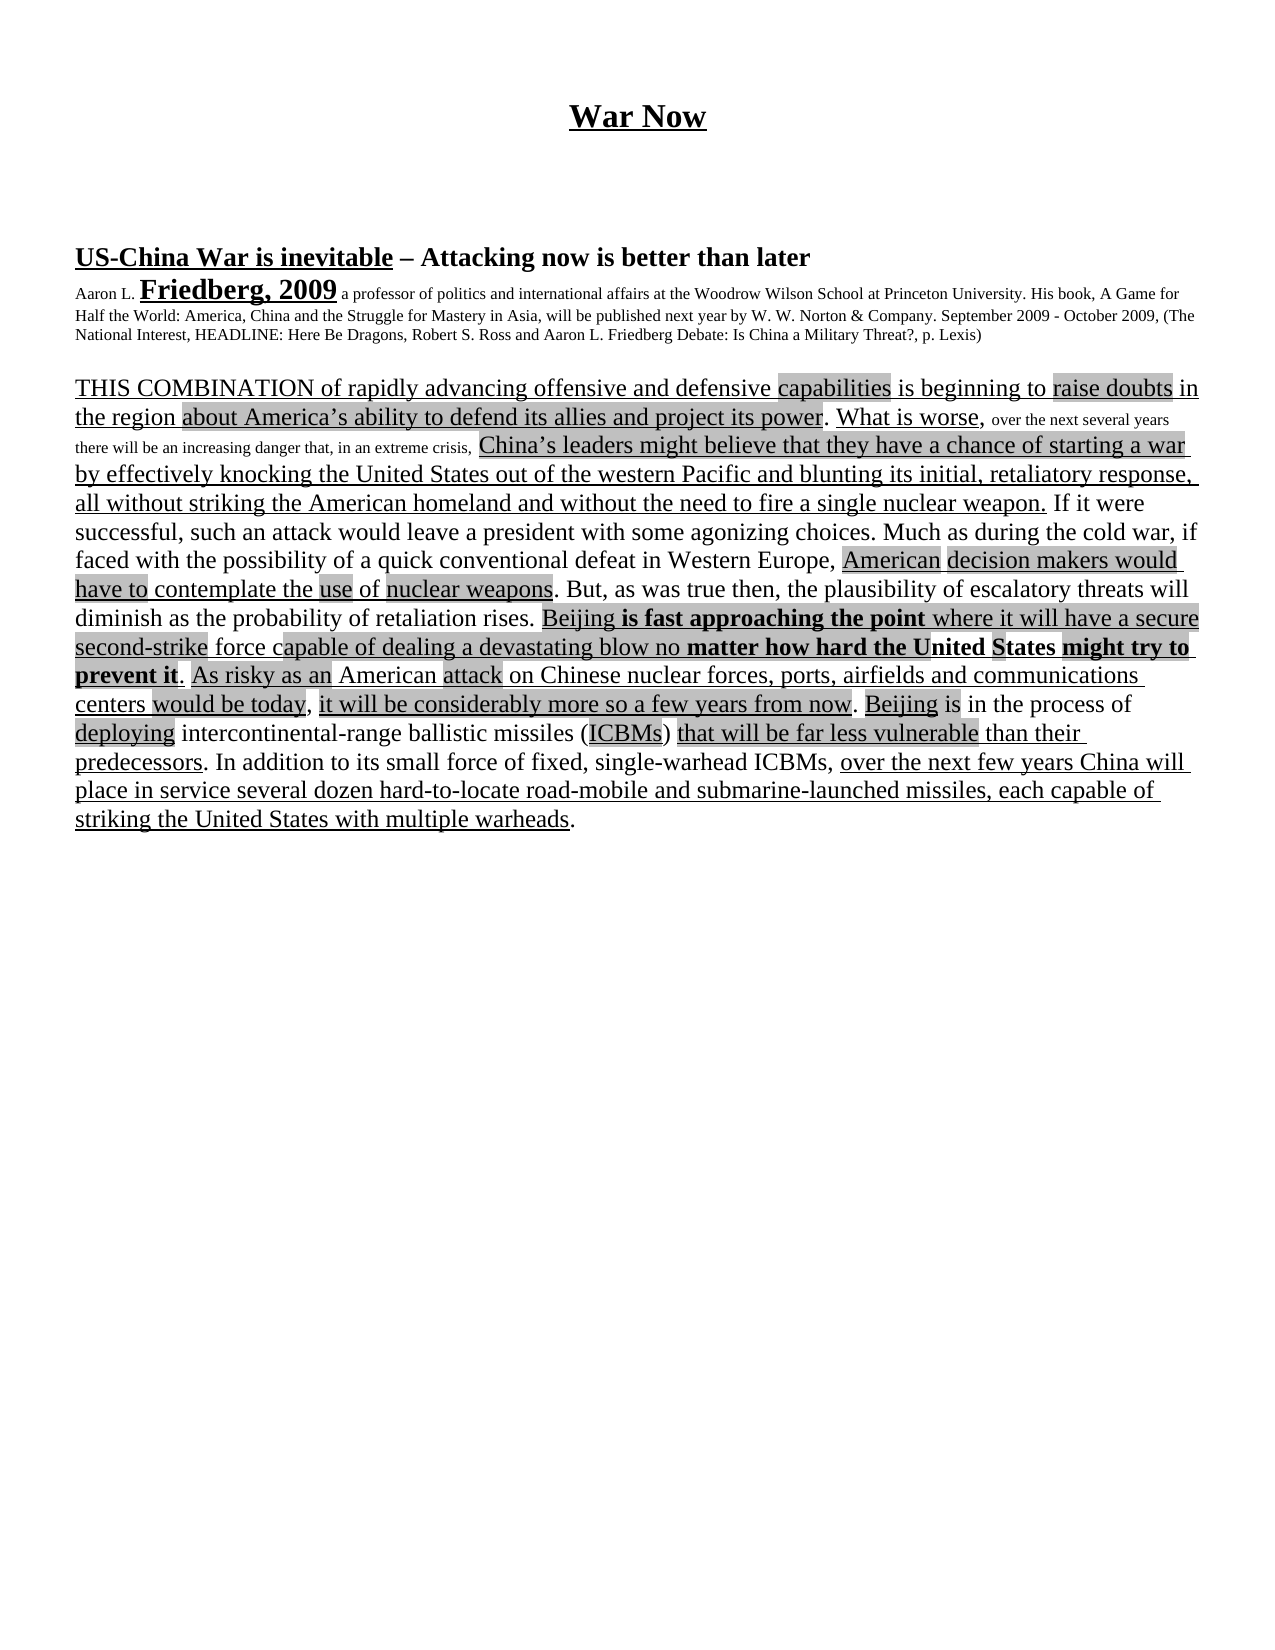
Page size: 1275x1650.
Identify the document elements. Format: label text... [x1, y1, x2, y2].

subtitle US-China War is inevitable – Attacking now is better than later [75, 241, 1200, 272]
subtitle War Now [75, 96, 1200, 134]
text THIS COMBINATION of rapidly advancing offensive and defensive capabilities is beginning to raise doubts in the region about America’s ability to defend its allies and project its power. What is worse, over the next several years there will be an increasing danger that, in an extreme crisis, China’s leaders might believe that they have a chance of starting a war by effectively knocking the United States out of the western Pacific and blunting its initial, retaliatory response, all without striking the American homeland and without the need to fire a single nuclear weapon. If it were successful, such an attack would leave a president with some agonizing choices. Much as during the cold war, if faced with the possibility of a quick conventional defeat in Western Europe, American decision makers would have to contemplate the use of nuclear weapons. But, as was true then, the plausibility of escalatory threats will diminish as the probability of retaliation rises. Beijing is fast approaching the point where it will have a secure second-strike force capable of dealing a devastating blow no matter how hard the United States might try to prevent it. As risky as an American attack on Chinese nuclear forces, ports, airfields and communications centers would be today, it will be considerably more so a few years from now. Beijing is in the process of deploying intercontinental-range ballistic missiles (ICBMs) that will be far less vulnerable than their predecessors. In addition to its small force of fixed, single-warhead ICBMs, over the next few years China will place in service several dozen hard-to-locate road-mobile and submarine-launched missiles, each capable of striking the United States with multiple warheads. [75, 373, 1200, 833]
text Aaron L. Friedberg, 2009 a professor of politics and international affairs at the Woodrow Wilson School at Princeton University. His book, A Game for Half the World: America, China and the Struggle for Mastery in Asia, will be published next year by W. W. Norton & Company. September 2009 - October 2009, (The National Interest, HEADLINE: Here Be Dragons, Robert S. Ross and Aaron L. Friedberg Debate: Is China a Military Threat?, p. Lexis) [75, 272, 1200, 344]
